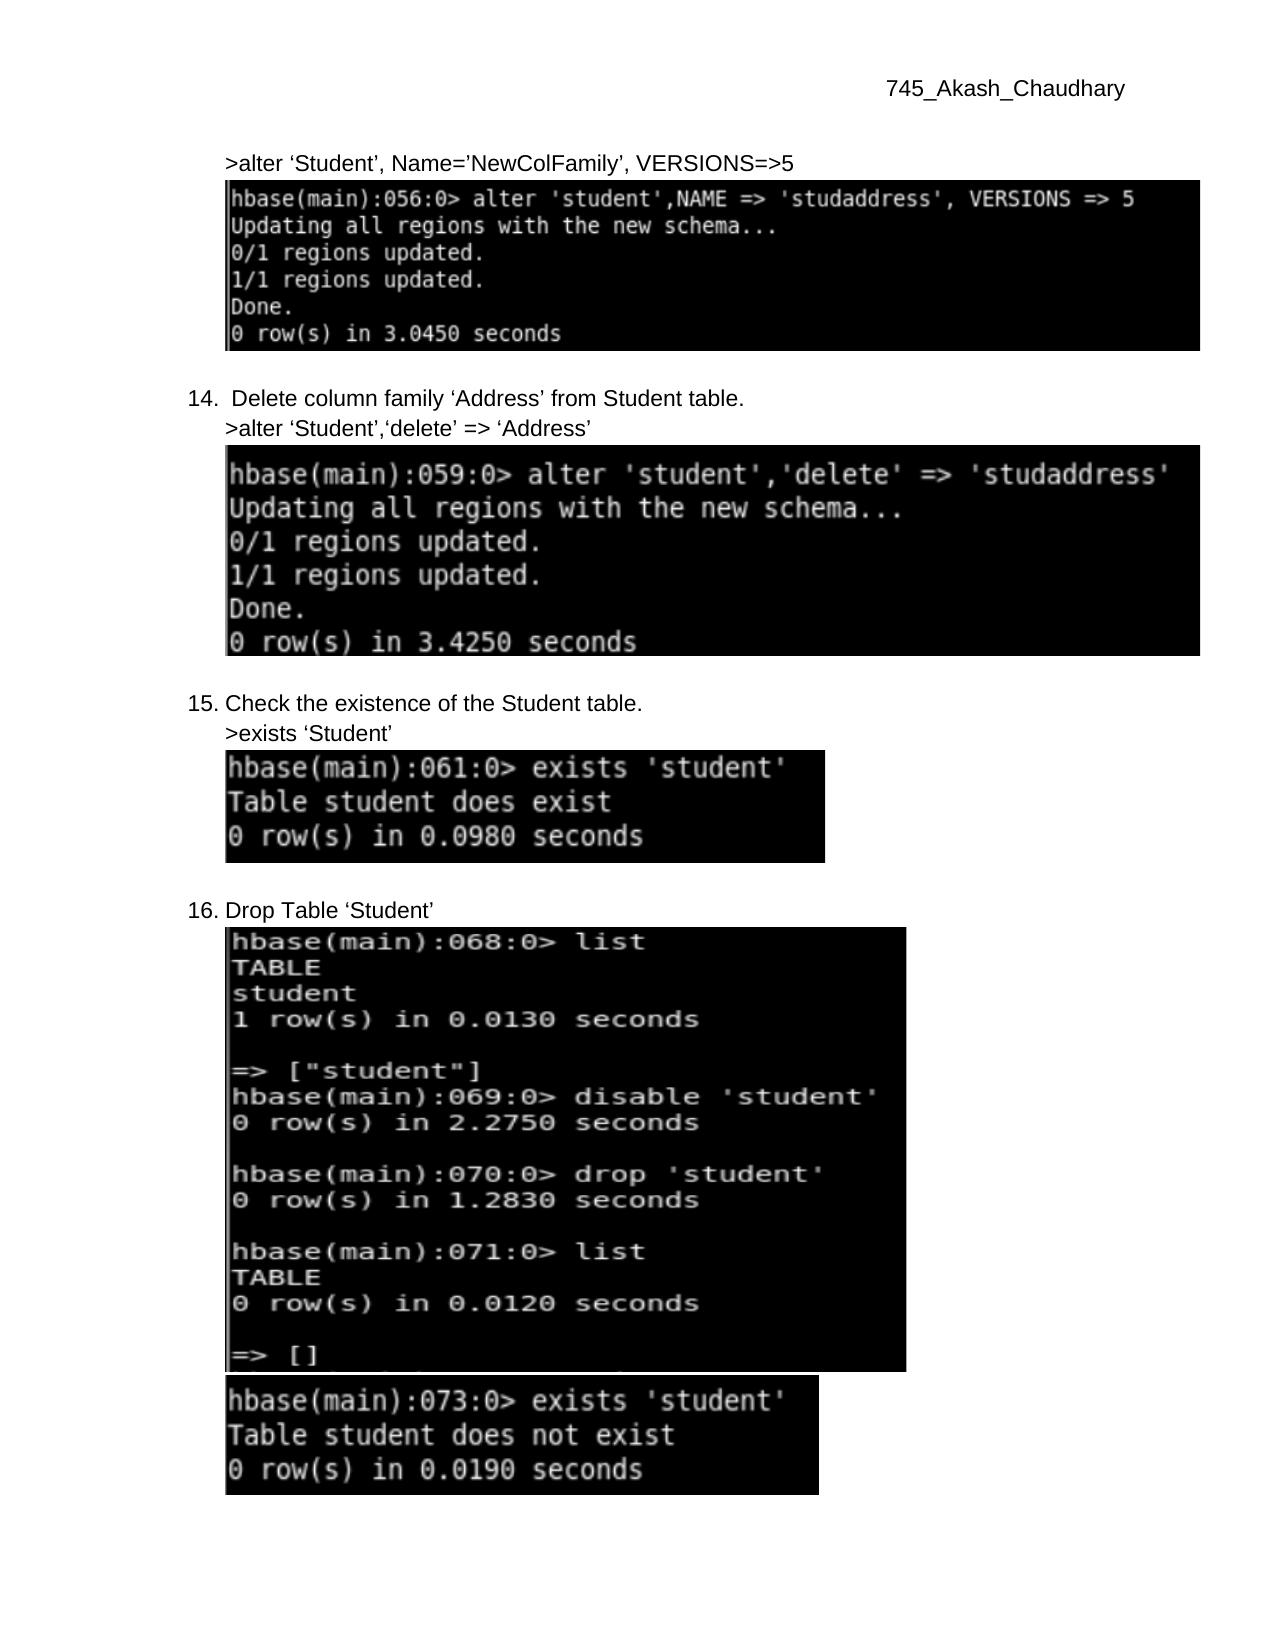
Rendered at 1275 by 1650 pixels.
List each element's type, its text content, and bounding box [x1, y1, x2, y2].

picture [225, 180, 1200, 351]
picture [225, 927, 907, 1372]
picture [225, 1375, 819, 1495]
text >alter ‘Student’,‘delete’ => ‘Address’ [225, 415, 1125, 442]
text >alter ‘Student’, Name=’NewColFamily’, VERSIONS=>5 [225, 150, 1125, 176]
picture [225, 445, 1200, 656]
picture [225, 750, 826, 863]
list Check the existence of the Student table. [187, 690, 1125, 716]
list Drop Table ‘Student’ [187, 897, 1125, 923]
text >exists ‘Student’ [225, 720, 1125, 747]
list Delete column family ‘Address’ from Student table. [187, 385, 1125, 411]
